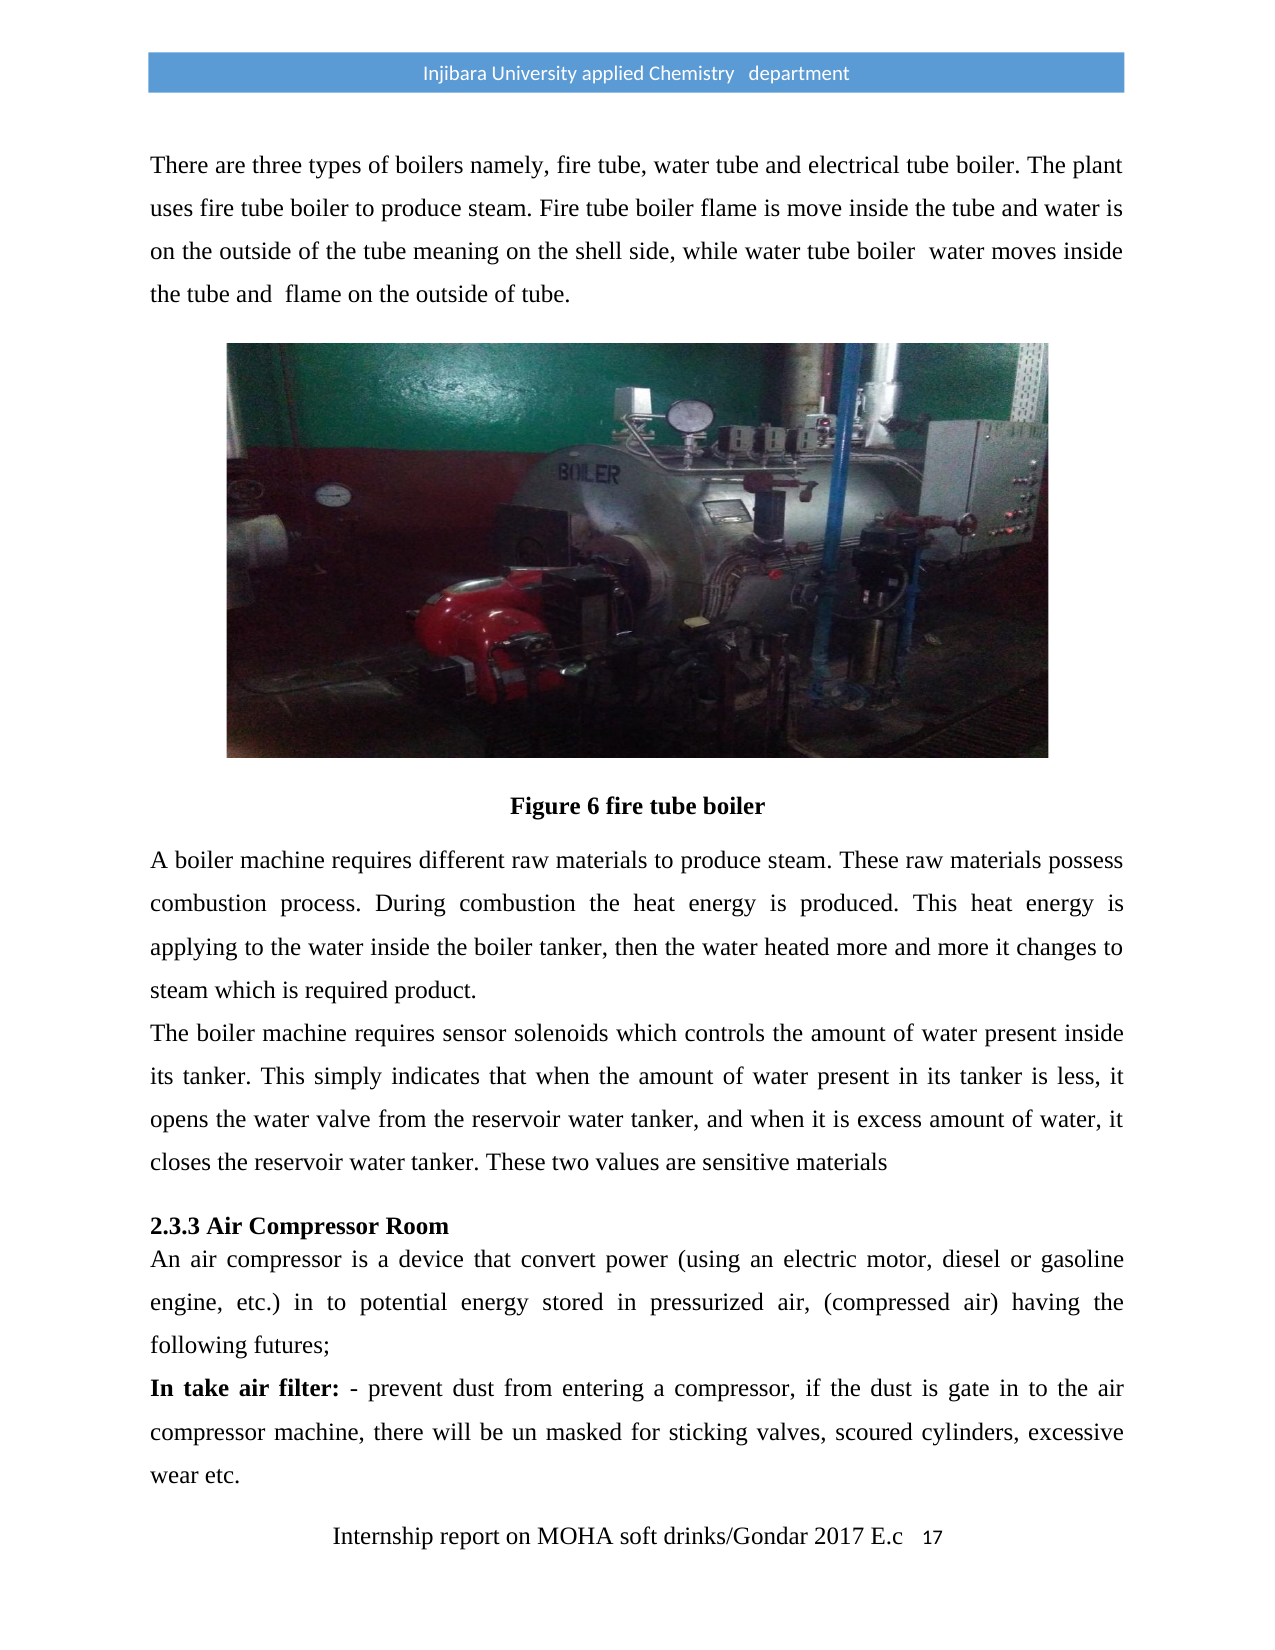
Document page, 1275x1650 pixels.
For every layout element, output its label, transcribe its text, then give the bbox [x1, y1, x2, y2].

text In take air filter: - prevent dust from entering a compressor, if the dust is gate in to the air compressor machine, there will be un masked for sticking valves, scoured cylinders, excessive wear etc. [150, 1373, 1125, 1488]
text An air compressor is a device that convert power (using an electric motor, diesel or gasoline engine, etc.) in to potential energy stored in pressurized air, (compressed air) having the following futures; [150, 1244, 1125, 1359]
text There are three types of boilers namely, fire tube, water tube and electrical tube boiler. The plant uses fire tube boiler to produce steam. Fire tube boiler flame is move inside the tube and water is on the outside of the tube meaning on the shell side, while water tube boiler water moves inside the tube and flame on the outside of tube. [150, 150, 1125, 308]
text The boiler machine requires sensor solenoids which controls the amount of water present inside its tanker. This simply indicates that when the amount of water present in its tanker is less, it opens the water valve from the reservoir water tanker, and when it is excess amount of water, it closes the reservoir water tanker. These two values are sensitive materials [150, 1018, 1125, 1176]
text Figure 6 fire tube boiler [150, 791, 1125, 820]
text A boiler machine requires different raw materials to produce steam. These raw materials possess combustion process. During combustion the heat energy is produced. This heat energy is applying to the water inside the boiler tanker, then the water heated more and more it changes to steam which is required product. [150, 845, 1125, 1003]
picture [226, 343, 1049, 758]
subtitle 2.3.3 Air Compressor Room [150, 1211, 1125, 1240]
